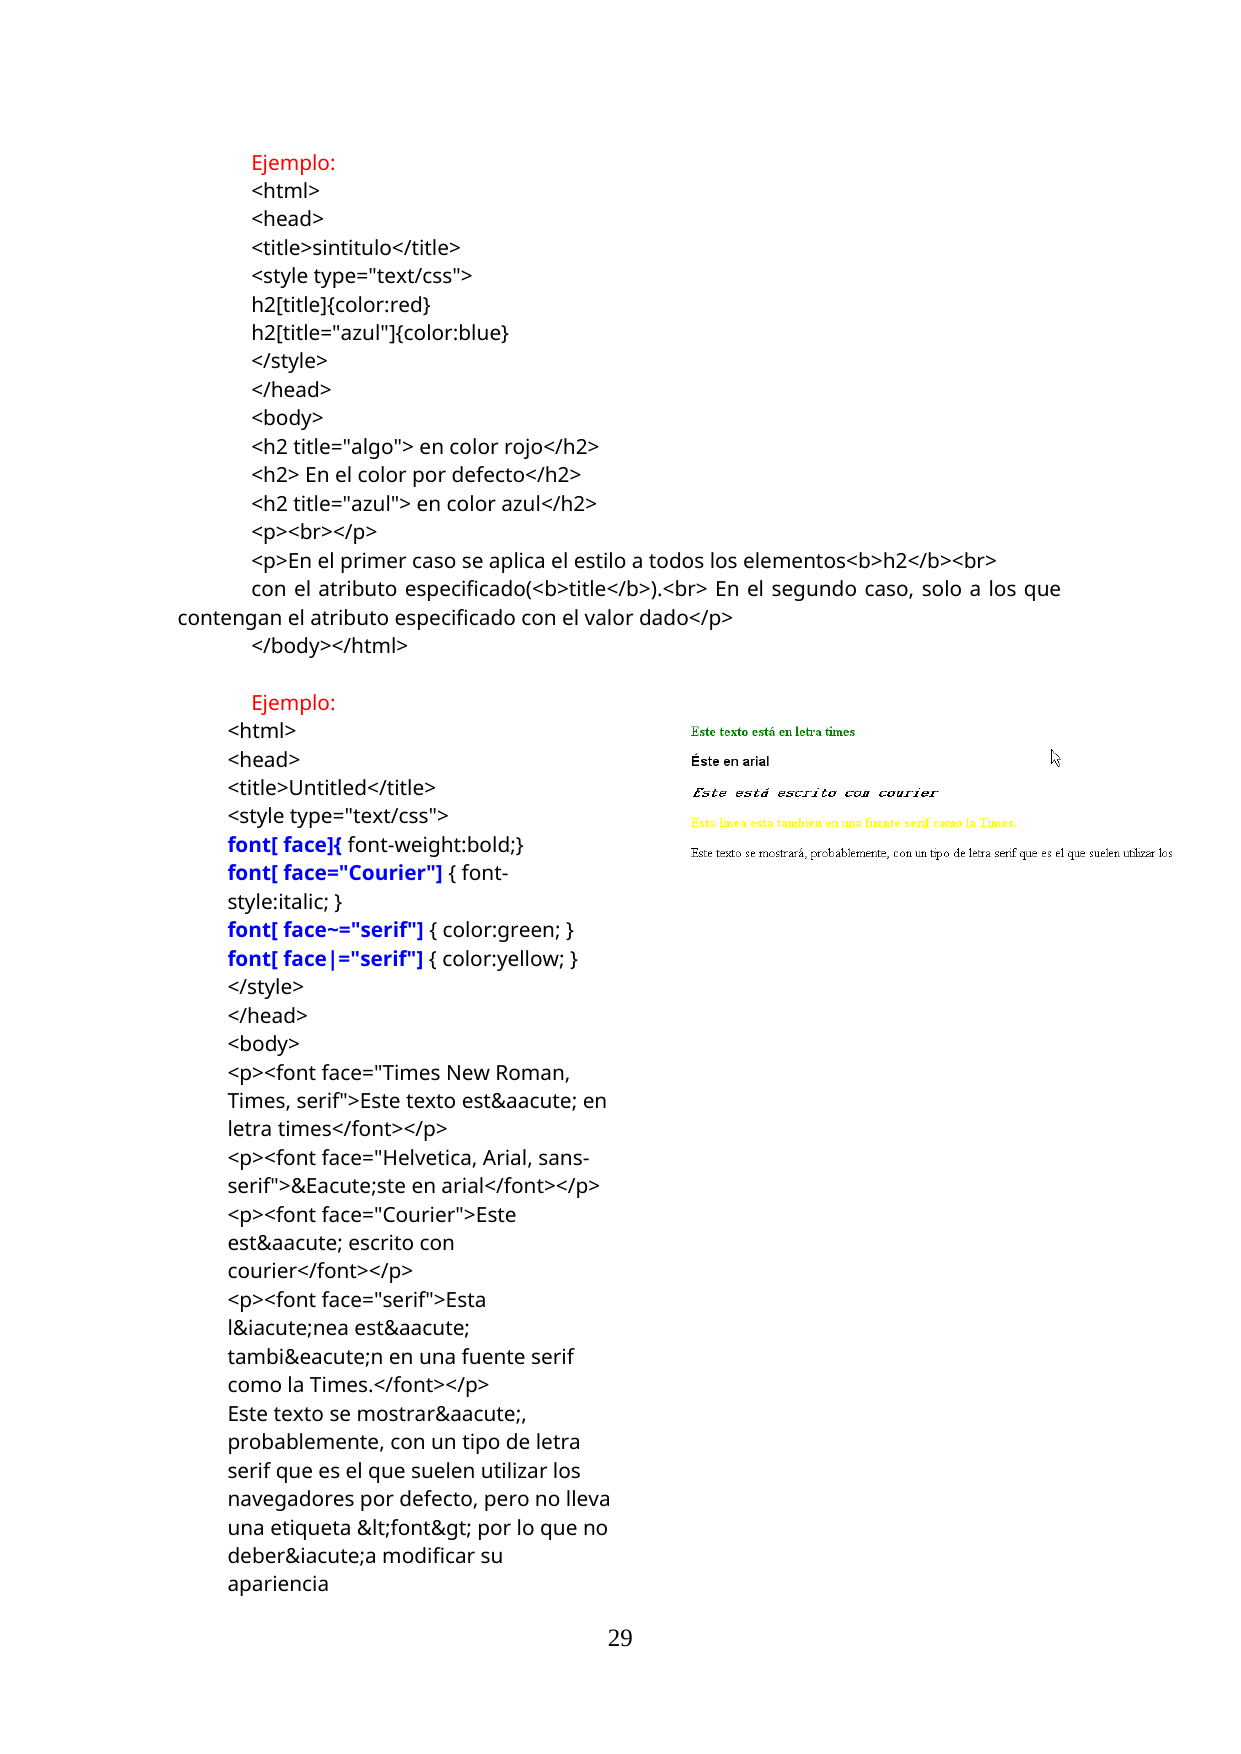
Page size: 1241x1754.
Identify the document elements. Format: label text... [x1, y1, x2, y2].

text <body> [177, 403, 1063, 432]
text Ejemplo: [177, 688, 1063, 716]
picture [688, 716, 1172, 911]
text <h2> En el color por defecto</h2> [177, 460, 1063, 489]
text <html> [177, 176, 1063, 204]
text h2[title="azul"]{color:blue} [177, 318, 1063, 347]
text <title>sintitulo</title> [177, 233, 1063, 261]
text </head> [177, 375, 1063, 403]
text <p>En el primer caso se aplica el estilo a todos los elementos<b>h2</b><br> [177, 546, 1063, 574]
text <head> [177, 204, 1063, 233]
text h2[title]{color:red} [177, 290, 1063, 318]
text con el atributo especificado(<b>title</b>).<br> En el segundo caso, solo a los que contengan el atributo especificado con el valor dado</p> [177, 574, 1063, 631]
table_header [627, 716, 1147, 1598]
text Ejemplo: [177, 148, 1063, 176]
text </body></html> [177, 631, 1063, 659]
text </style> [177, 347, 1063, 375]
text <h2 title="algo"> en color rojo</h2> [177, 432, 1063, 460]
text <p><br></p> [177, 517, 1063, 546]
text <h2 title="azul"> en color azul</h2> [177, 489, 1063, 517]
text <style type="text/css"> [177, 261, 1063, 290]
